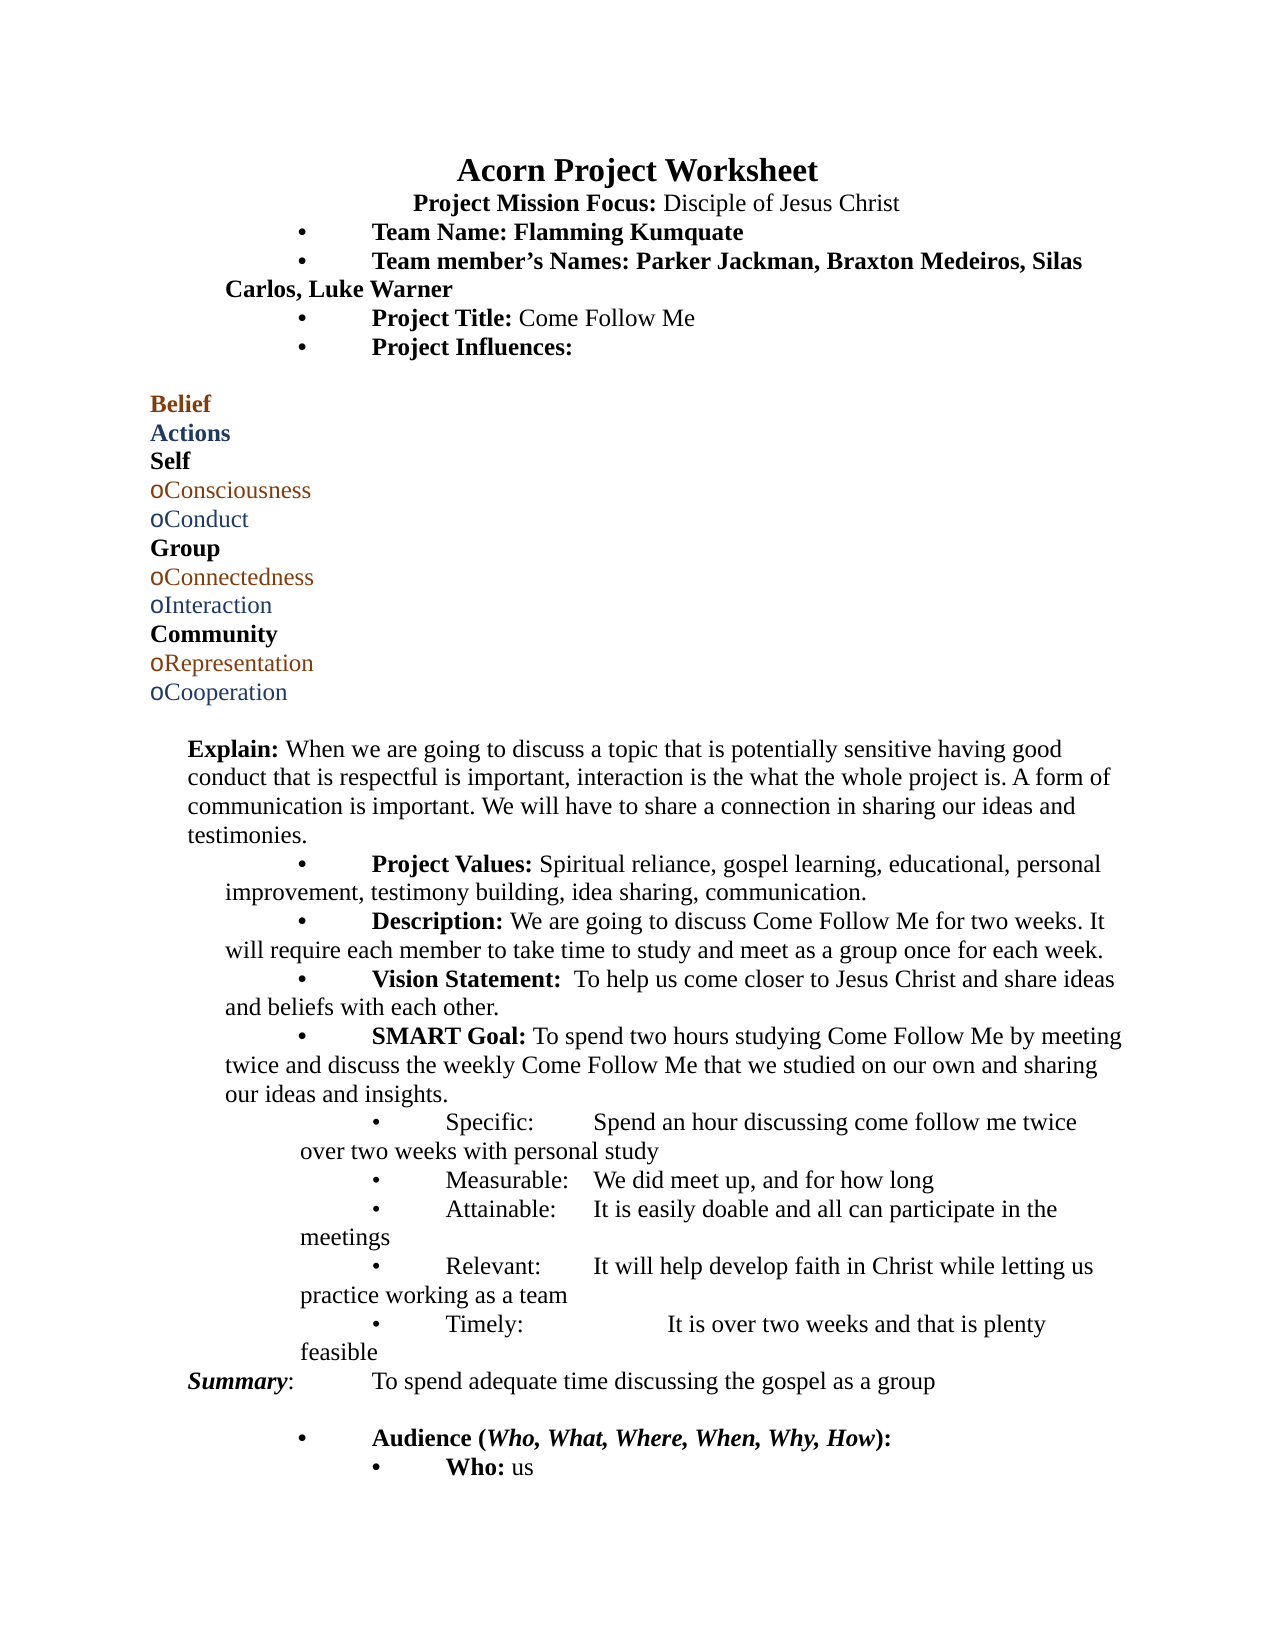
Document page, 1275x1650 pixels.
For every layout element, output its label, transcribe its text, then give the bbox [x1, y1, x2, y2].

text • Team member’s Names: Parker Jackman, Braxton Medeiros, Silas Carlos, Luke Warner [225, 246, 1125, 303]
text • Description: We are going to discuss Come Follow Me for two weeks. It will require each member to take time to study and meet as a group once for each week. [225, 908, 1125, 965]
text • Timely: It is over two weeks and that is plenty feasible [300, 1310, 1125, 1368]
text • Measurable: We did meet up, and for how long [300, 1166, 1125, 1195]
text • Vision Statement: To help us come closer to Jesus Christ and share ideas and beliefs with each other. [225, 965, 1125, 1023]
text • SMART Goal: To spend two hours studying Come Follow Me by meeting twice and discuss the weekly Come Follow Me that we studied on our own and sharing our ideas and insights. [225, 1023, 1125, 1109]
text oInteraction [150, 591, 1125, 620]
text • Project Title: Come Follow Me [225, 303, 1125, 332]
text • Who: us [300, 1454, 1125, 1483]
text • Team Name: Flamming Kumquate [225, 217, 1125, 246]
text Acorn Project Worksheet [150, 150, 1125, 188]
text • Relevant: It will help develop faith in Christ while letting us practice working as a team [300, 1253, 1125, 1310]
text • Specific: Spend an hour discussing come follow me twice over two weeks with personal study [300, 1109, 1125, 1166]
text • Project Values: Spiritual reliance, gospel learning, educational, personal improvement, testimony building, idea sharing, communication. [225, 850, 1125, 908]
text Actions [150, 418, 1125, 447]
text Self [150, 447, 1125, 476]
text • Project Influences: [225, 332, 1125, 361]
text oRepresentation [150, 649, 1125, 678]
text • Attainable: It is easily doable and all can participate in the meetings [300, 1195, 1125, 1253]
text Group [150, 533, 1125, 562]
text Project Mission Focus: Disciple of Jesus Christ [187, 188, 1125, 217]
text Summary: To spend adequate time discussing the gospel as a group [187, 1368, 1125, 1396]
text Belief [150, 389, 1125, 418]
text Community [150, 620, 1125, 649]
text oConsciousness [150, 476, 1125, 505]
text • Audience (Who, What, Where, When, Why, How): [225, 1425, 1125, 1454]
text Explain: When we are going to discuss a topic that is potentially sensitive having good conduct that is respectful is important, interaction is the what the whole project is. A form of communication is important. We will have to share a connection in sharing our ideas and testimonies. [187, 735, 1125, 850]
text oConduct [150, 505, 1125, 533]
text oConnectedness [150, 562, 1125, 591]
text oCooperation [150, 678, 1125, 706]
